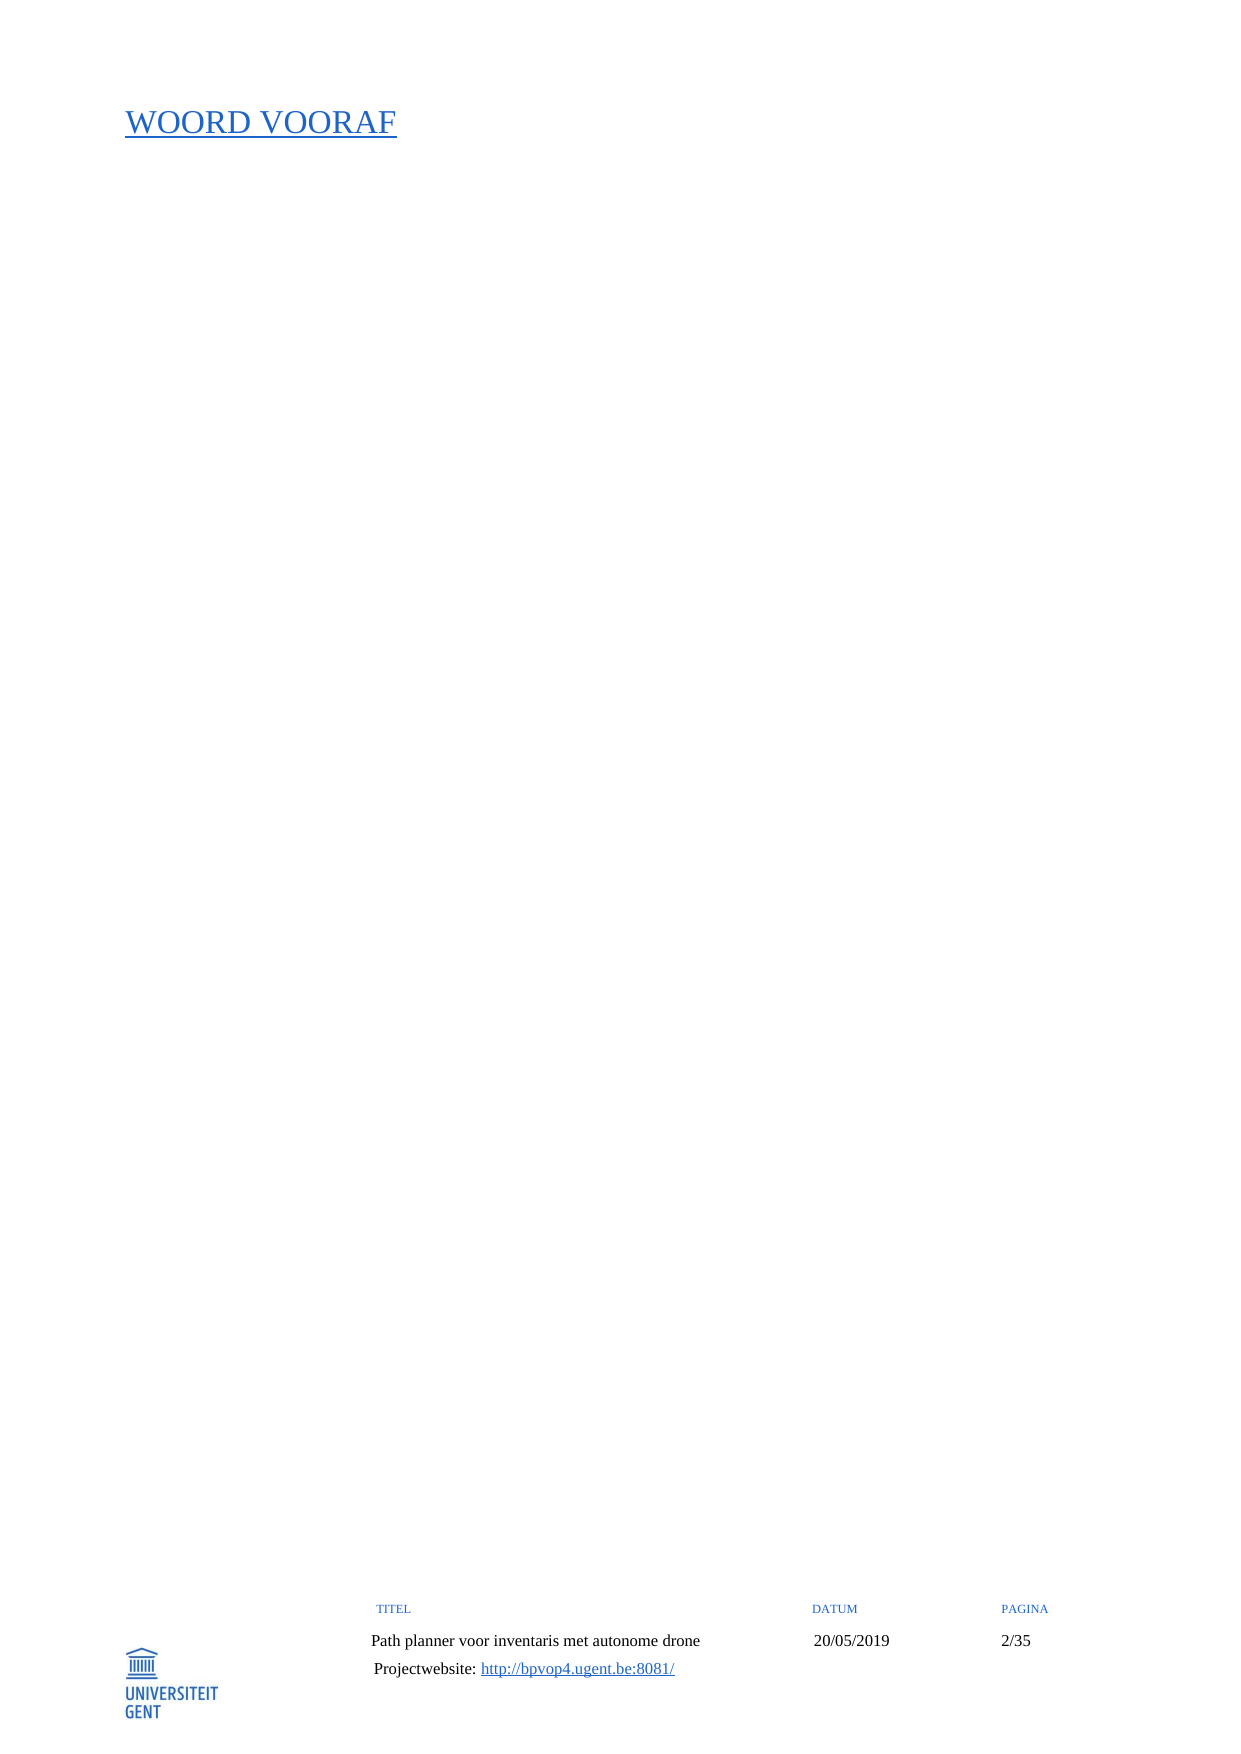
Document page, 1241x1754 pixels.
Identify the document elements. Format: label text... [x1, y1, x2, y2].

picture [94, 1623, 252, 1750]
subtitle WOORD VOORAF [125, 102, 1072, 141]
